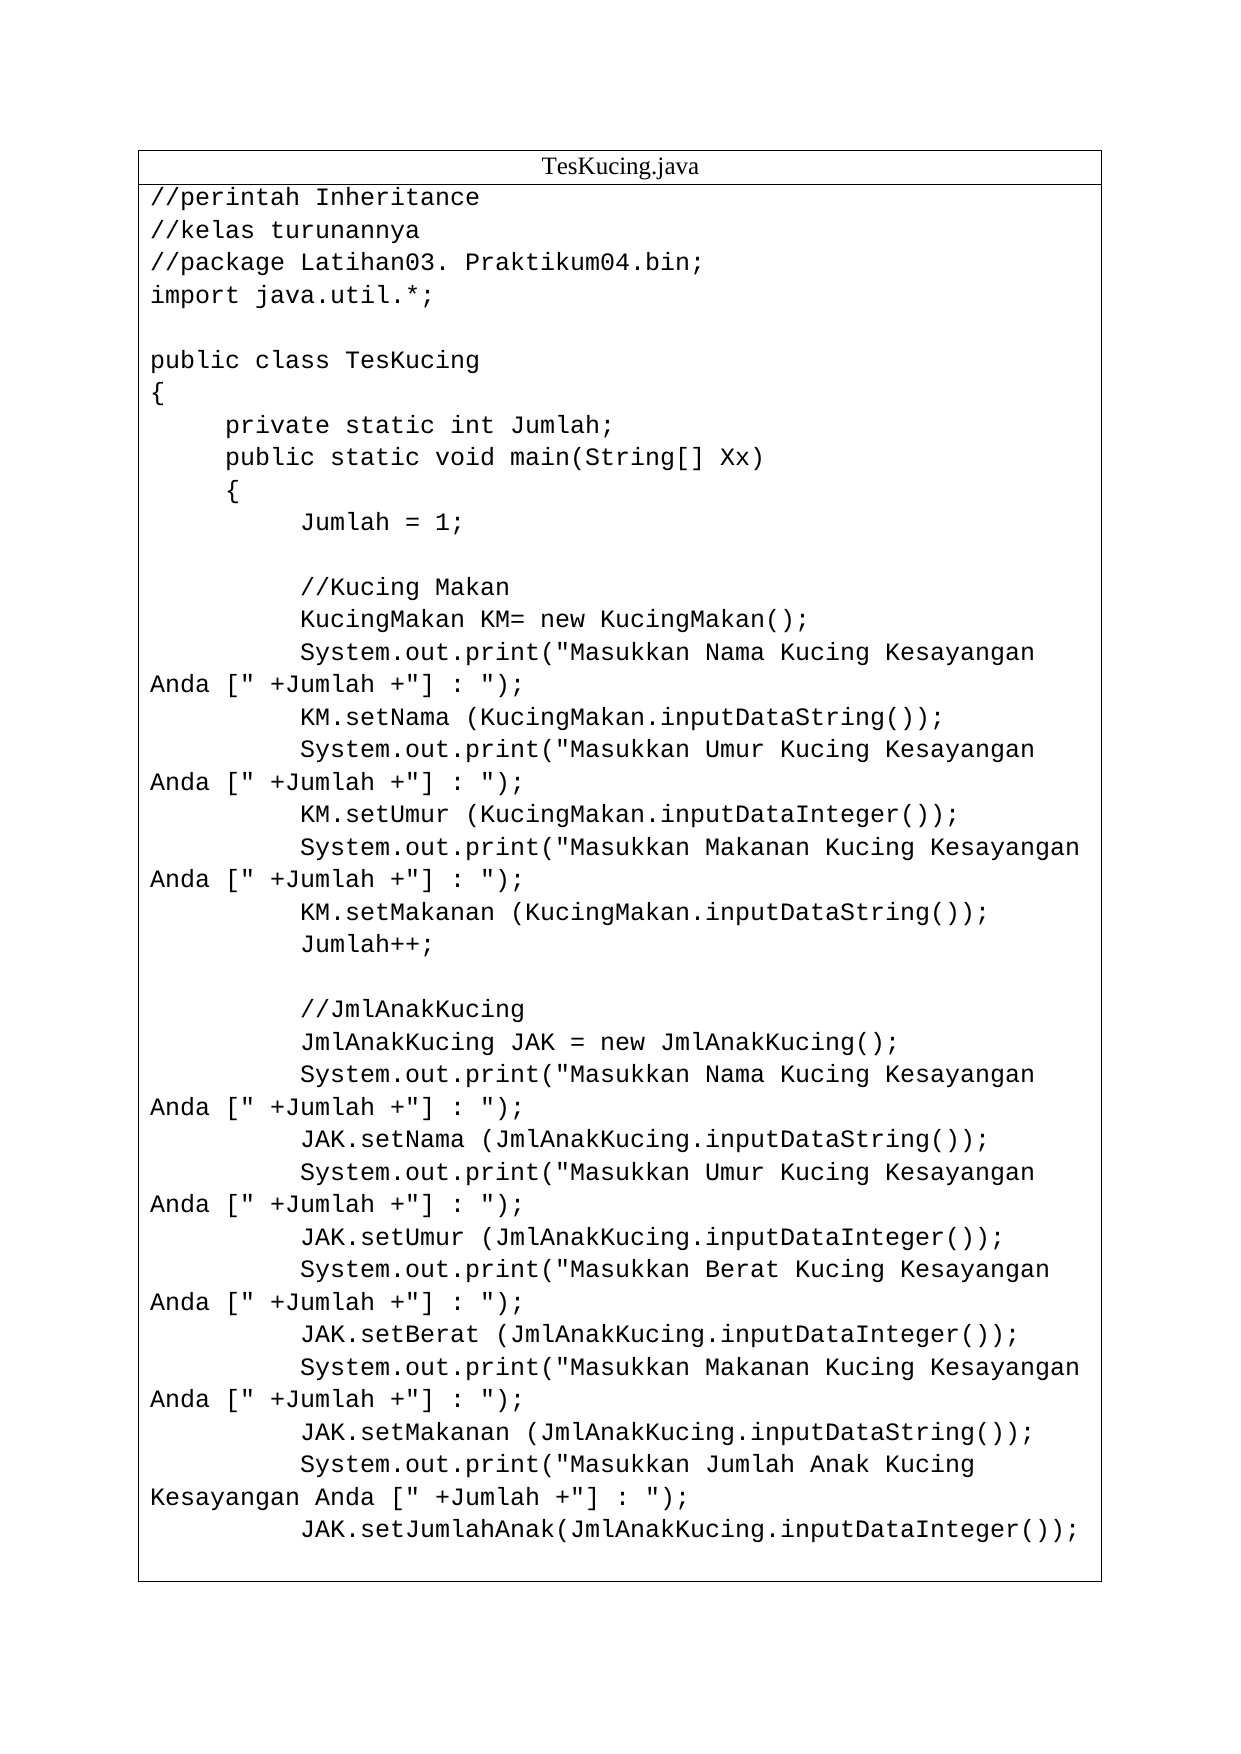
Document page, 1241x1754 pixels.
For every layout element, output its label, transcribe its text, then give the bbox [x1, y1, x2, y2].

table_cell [139, 185, 1101, 1581]
table_header TesKucing.java [139, 151, 1101, 184]
